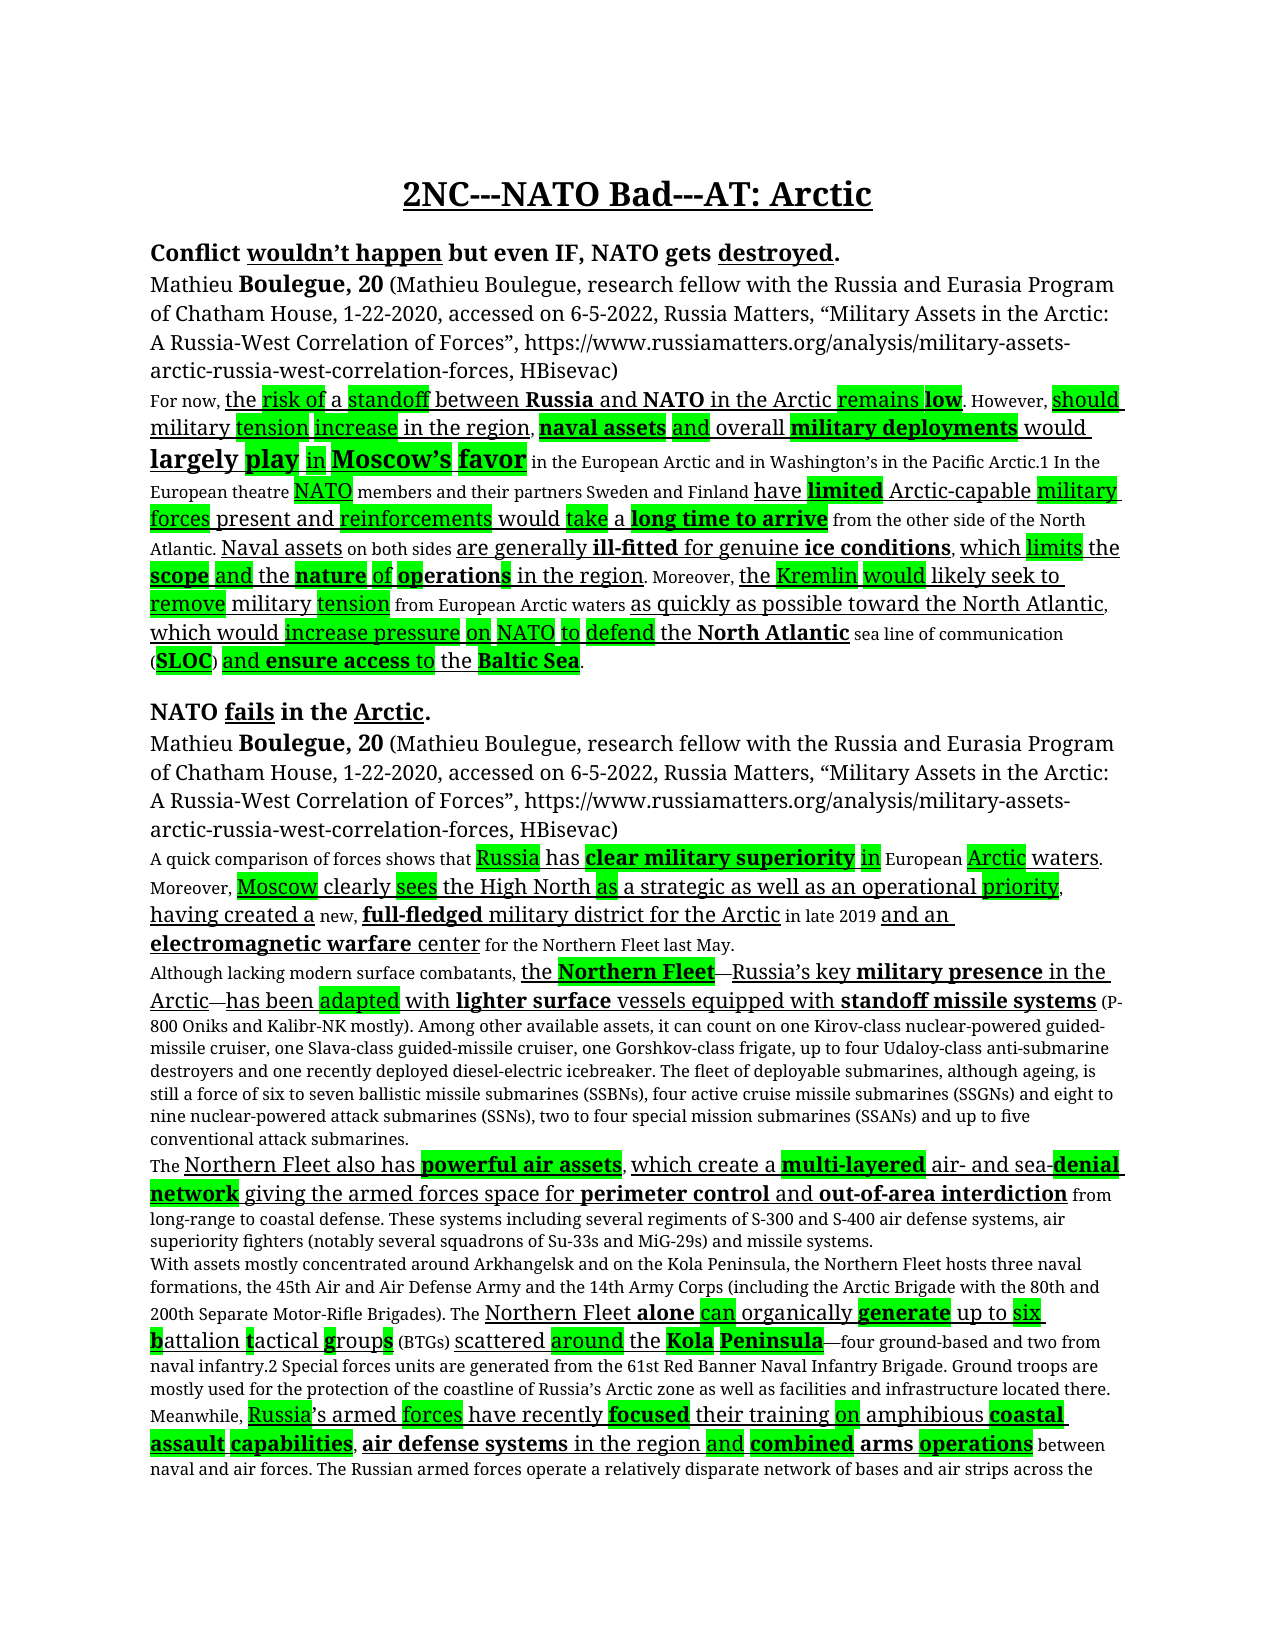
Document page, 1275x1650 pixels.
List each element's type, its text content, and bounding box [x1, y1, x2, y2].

text Mathieu Boulegue, 20 (Mathieu Boulegue, research fellow with the Russia and Eurasia Program of Chatham House, 1-22-2020, accessed on 6-5-2022, Russia Matters, “Military Assets in the Arctic: A Russia-West Correlation of Forces”, https://www.russiamatters.org/analysis/military-assets-arctic-russia-west-correlation-forces, HBisevac) [150, 268, 1125, 385]
text 2NC---NATO Bad---AT: Arctic [150, 171, 1125, 216]
text With assets mostly concentrated around Arkhangelsk and on the Kola Peninsula, the Northern Fleet hosts three naval formations, the 45th Air and Air Defense Army and the 14th Army Corps (including the Arctic Brigade with the 80th and 200th Separate Motor-Rifle Brigades). The Northern Fleet alone can organically generate up to six battalion tactical groups (BTGs) scattered around the Kola Peninsula—four ground-based and two from naval infantry.2 Special forces units are generated from the 61st Red Banner Naval Infantry Brigade. Ground troops are mostly used for the protection of the coastline of Russia’s Arctic zone as well as facilities and infrastructure located there. [150, 1253, 1125, 1400]
text For now, the risk of a standoff between Russia and NATO in the Arctic remains low. However, should military tension increase in the region, naval assets and overall military deployments would largely play in Moscow’s favor in the European Arctic and in Washington’s in the Pacific Arctic.1 In the European theatre NATO members and their partners Sweden and Finland have limited Arctic-capable military forces present and reinforcements would take a long time to arrive from the other side of the North Atlantic. Naval assets on both sides are generally ill-fitted for genuine ice conditions, which limits the scope and the nature of operations in the region. Moreover, the Kremlin would likely seek to remove military tension from European Arctic waters as quickly as possible toward the North Atlantic, which would increase pressure on NATO to defend the North Atlantic sea line of communication (SLOC) and ensure access to the Baltic Sea. [150, 385, 1125, 675]
text Conflict wouldn’t happen but even IF, NATO gets destroyed. [150, 237, 1125, 268]
text A quick comparison of forces shows that Russia has clear military superiority in European Arctic waters. Moreover, Moscow clearly sees the High North as a strategic as well as an operational priority, having created a new, full-fledged military district for the Arctic in late 2019 and an electromagnetic warfare center for the Northern Fleet last May. [150, 843, 1125, 957]
text Although lacking modern surface combatants, the Northern Fleet—Russia’s key military presence in the Arctic—has been adapted with lighter surface vessels equipped with standoff missile systems (P-800 Oniks and Kalibr-NK mostly). Among other available assets, it can count on one Kirov-class nuclear-powered guided-missile cruiser, one Slava-class guided-missile cruiser, one Gorshkov-class frigate, up to four Udaloy-class anti-submarine destroyers and one recently deployed diesel-electric icebreaker. The fleet of deployable submarines, although ageing, is still a force of six to seven ballistic missile submarines (SSBNs), four active cruise missile submarines (SSGNs) and eight to nine nuclear-powered attack submarines (SSNs), two to four special mission submarines (SSANs) and up to five conventional attack submarines. [150, 957, 1125, 1150]
text The Northern Fleet also has powerful air assets, which create a multi-layered air- and sea-denial network giving the armed forces space for perimeter control and out-of-area interdiction from long-range to coastal defense. These systems including several regiments of S-300 and S-400 air defense systems, air superiority fighters (notably several squadrons of Su-33s and MiG-29s) and missile systems. [150, 1150, 1125, 1253]
text NATO fails in the Arctic. [150, 696, 1125, 727]
text Mathieu Boulegue, 20 (Mathieu Boulegue, research fellow with the Russia and Eurasia Program of Chatham House, 1-22-2020, accessed on 6-5-2022, Russia Matters, “Military Assets in the Arctic: A Russia-West Correlation of Forces”, https://www.russiamatters.org/analysis/military-assets-arctic-russia-west-correlation-forces, HBisevac) [150, 727, 1125, 843]
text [150, 1400, 1125, 1480]
